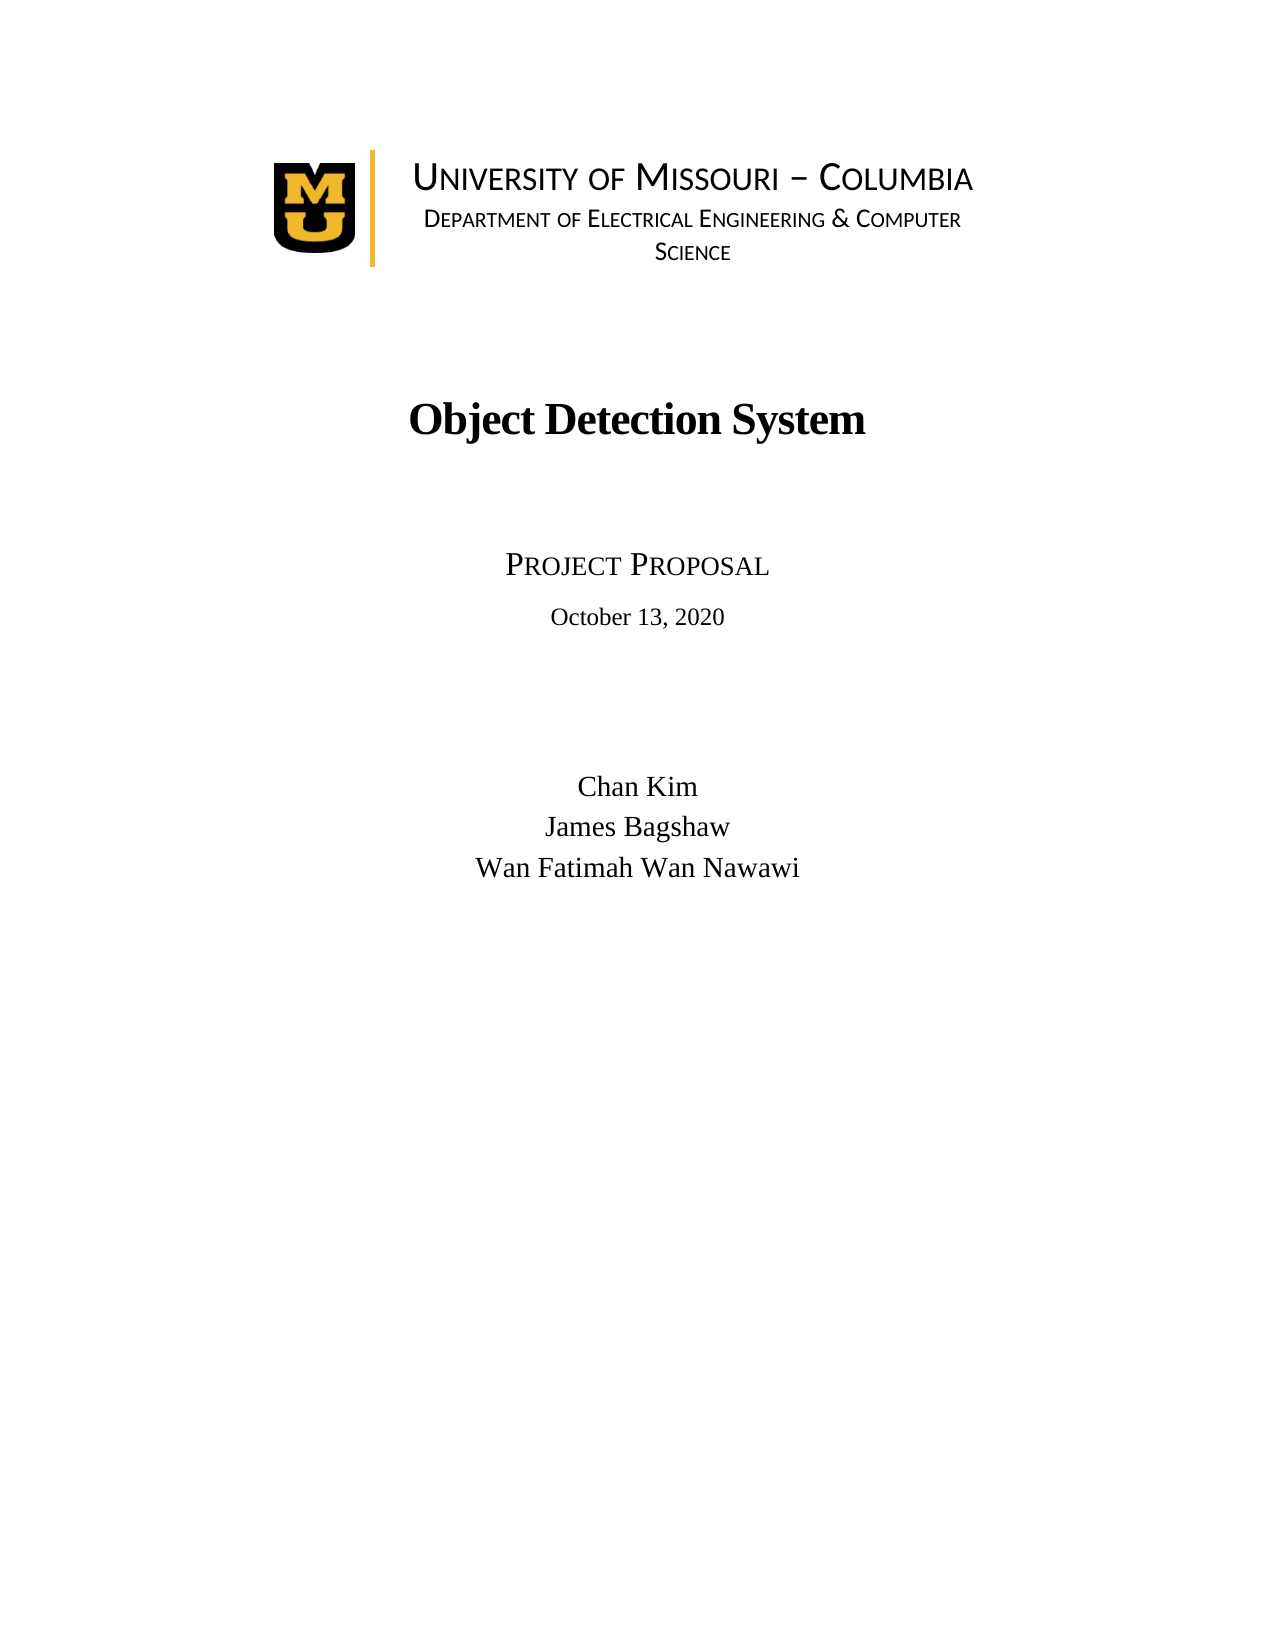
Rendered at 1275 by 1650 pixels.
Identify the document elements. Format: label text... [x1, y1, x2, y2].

text Chan Kim [150, 769, 1125, 803]
table_header [263, 150, 370, 267]
text Wan Fatimah Wan Nawawi [150, 850, 1125, 883]
title Object Detection System [150, 392, 1125, 444]
text James Bagshaw [150, 809, 1125, 843]
picture [274, 163, 355, 253]
title Project Proposal [150, 544, 1125, 583]
text October 12th, 2020 [150, 602, 1125, 630]
table_header University of Missouri – Columbia Department of Electrical Engineering & Computer Science [375, 150, 1012, 267]
